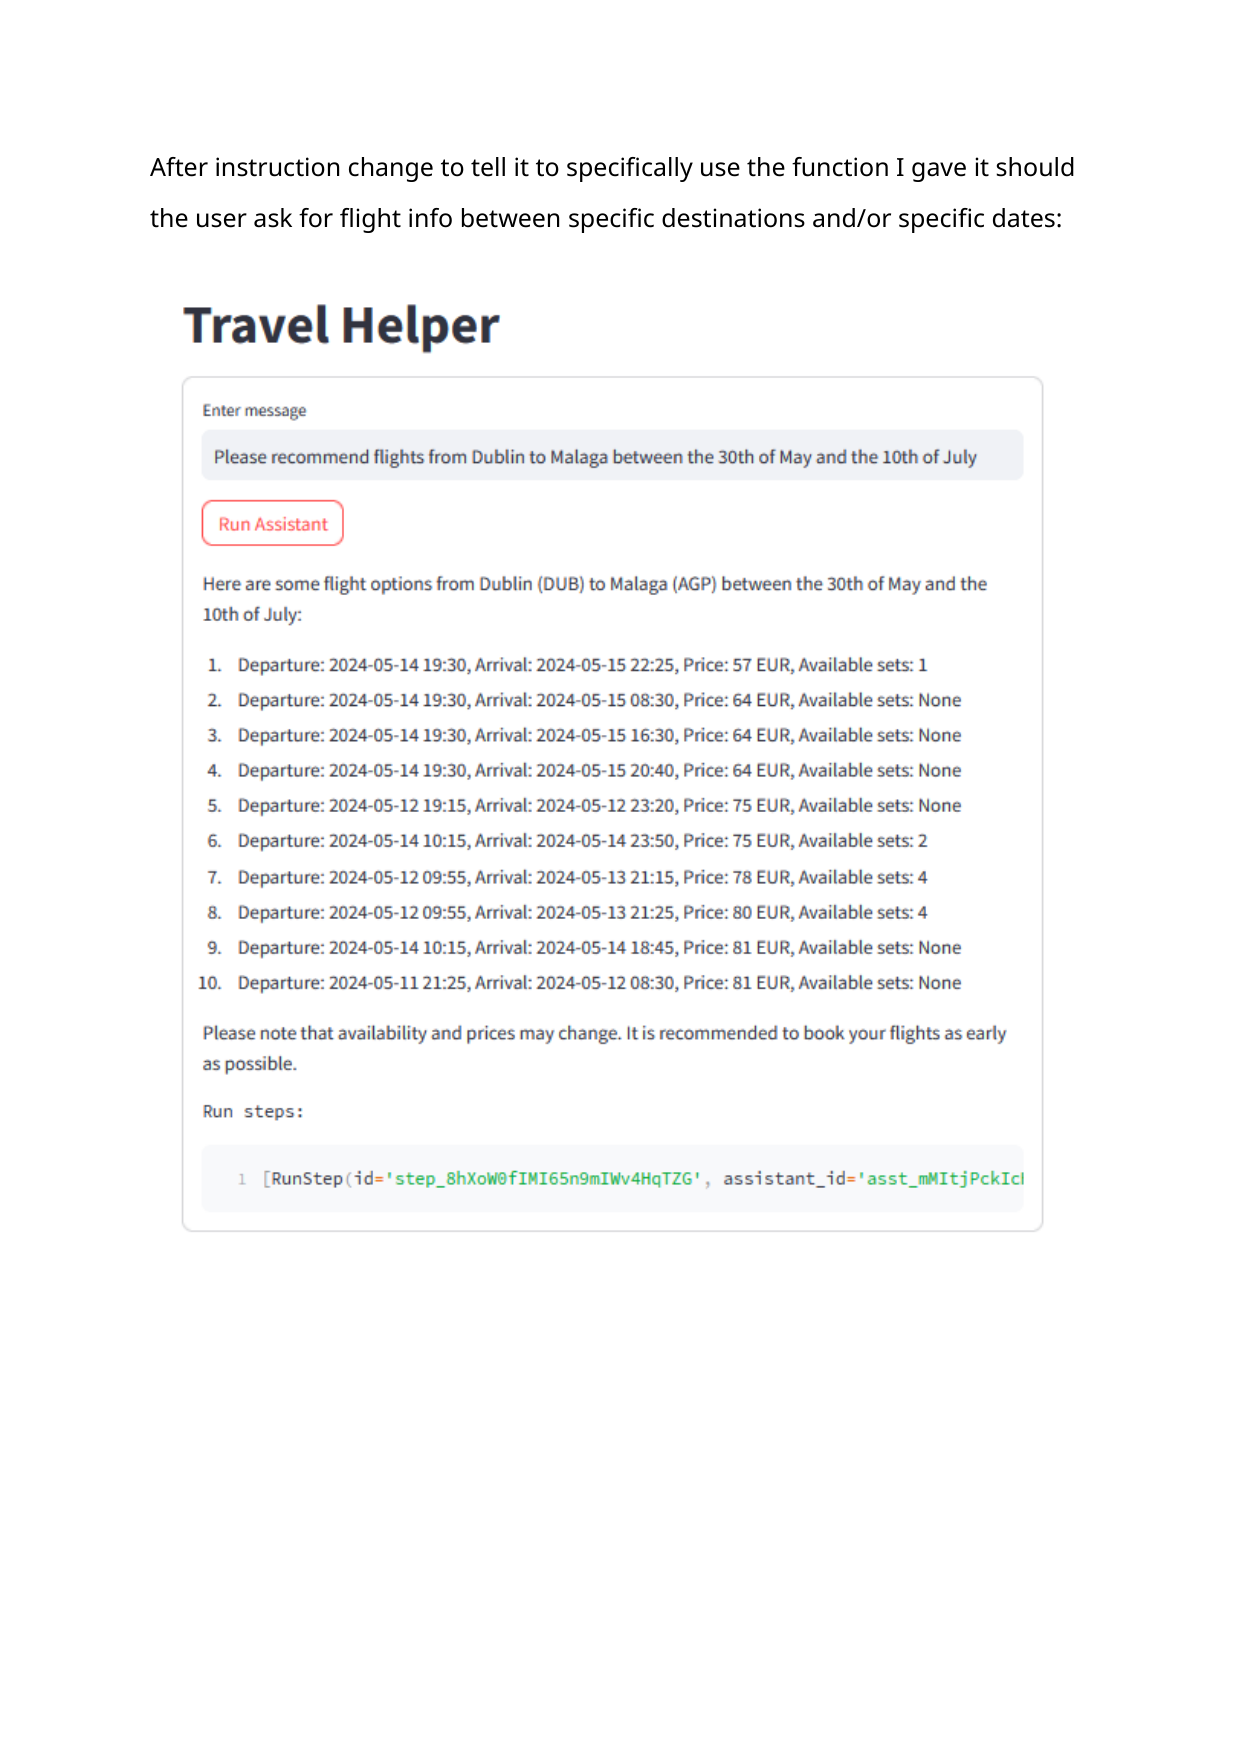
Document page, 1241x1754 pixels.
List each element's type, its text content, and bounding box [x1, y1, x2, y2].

text After instruction change to tell it to specifically use the function I gave it should the user ask for flight info between specific destinations and/or specific dates: [150, 150, 1090, 235]
picture [150, 268, 1091, 1249]
